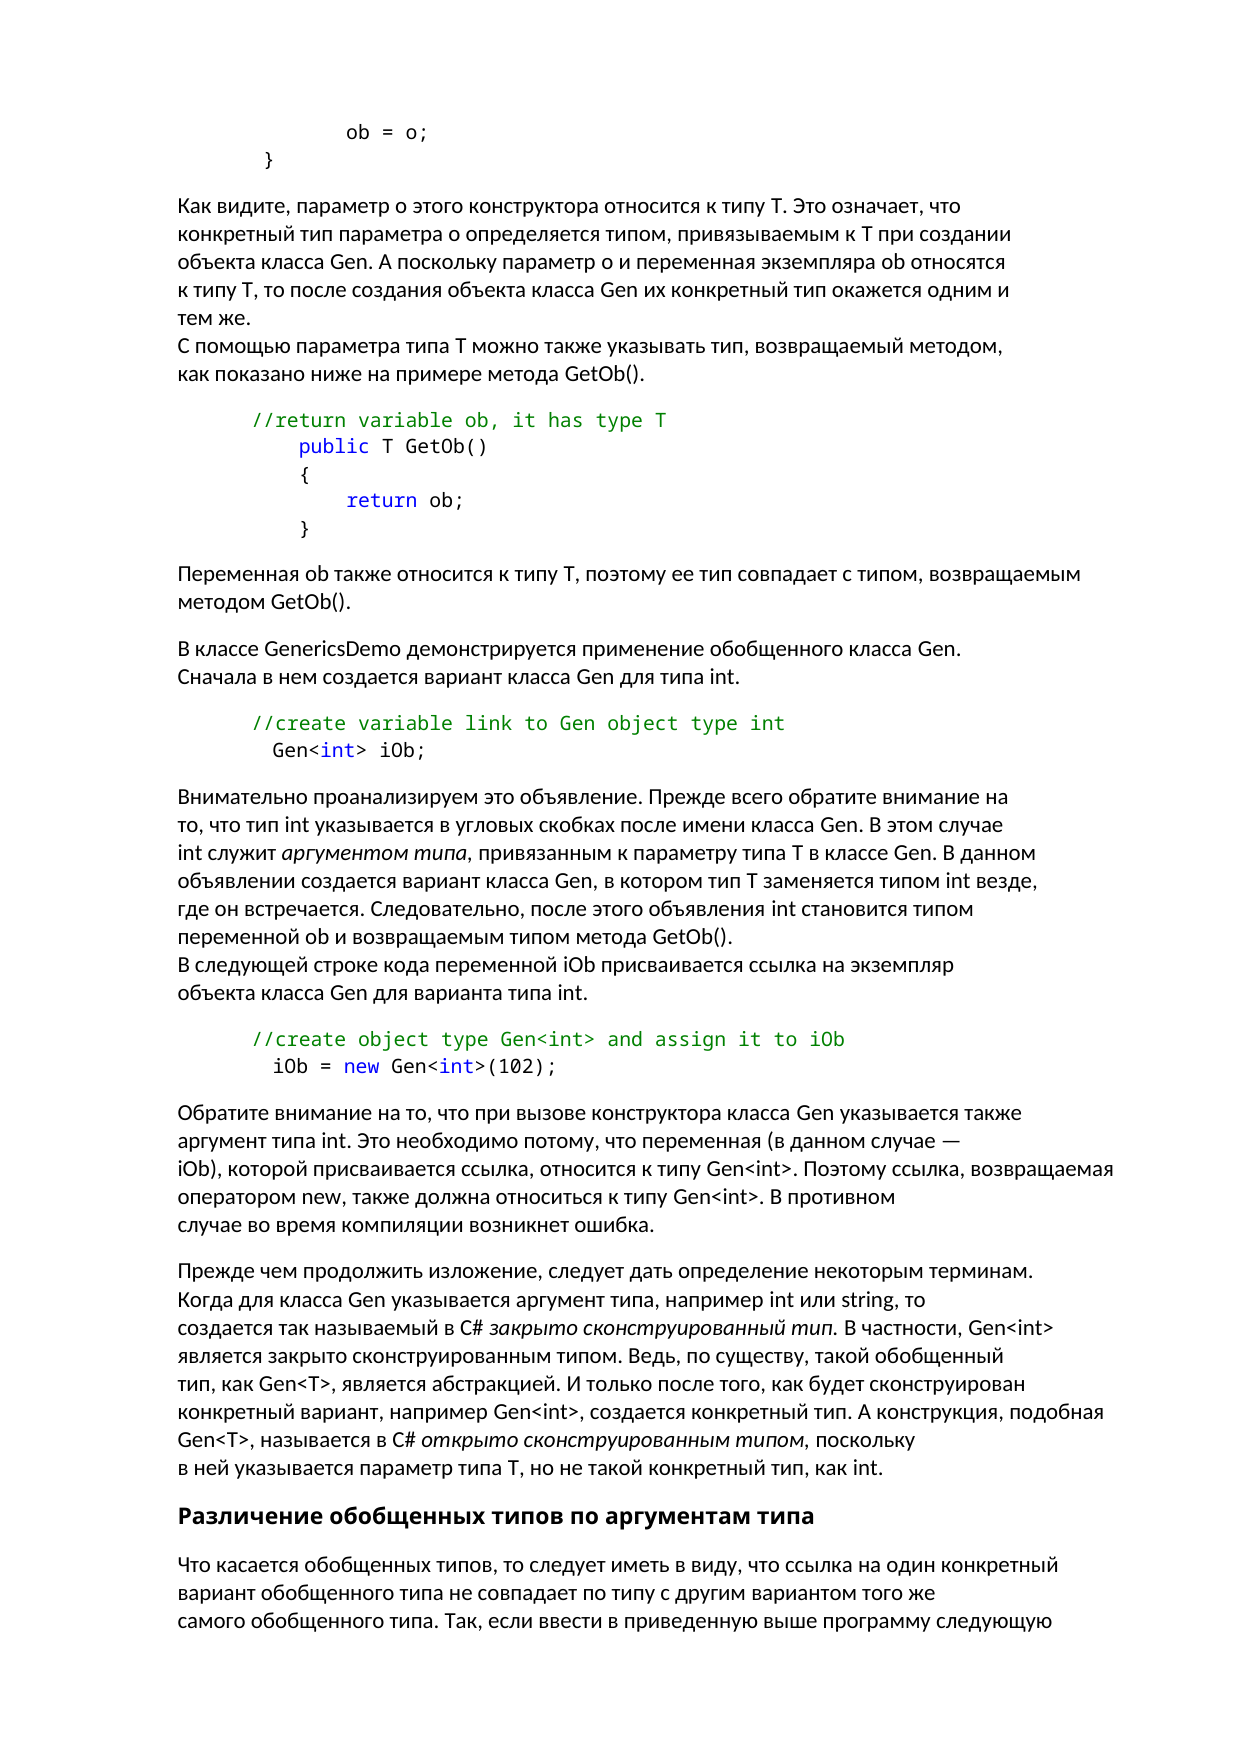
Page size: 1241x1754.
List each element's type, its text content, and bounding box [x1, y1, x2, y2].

text переменной ob и возвращаемым типом метода GetOb(). [177, 922, 1152, 950]
text объявлении создается вариант класса Gen, в котором тип Т заменяется типом int везде, [177, 866, 1152, 894]
text аргумент типа int. Это необходимо потому, что переменная (в данном случае — [177, 1126, 1152, 1154]
text В следующей строке кода переменной iOb присваивается ссылка на экземпляр [177, 950, 1152, 978]
text в ней указывается параметр типа Т, но не такой конкретный тип, как int. [177, 1453, 1152, 1481]
text то, что тип int указывается в угловых скобках после имени класса Gen. В этом случае [177, 810, 1152, 838]
text к типу Т, то после создания объекта класса Gen их конкретный тип окажется одним и [177, 275, 1152, 303]
text оператором new, также должна относиться к типу Gen<int>. В противном [177, 1182, 1152, 1210]
text где он встречается. Следовательно, после этого объявления int становится типом [177, 894, 1152, 922]
text Различение обобщенных типов по аргументам типа [177, 1500, 1152, 1531]
text Когда для класса Gen указывается аргумент типа, например int или string, то [177, 1285, 1152, 1313]
text является закрыто сконструированным типом. Ведь, по существу, такой обобщенный [177, 1341, 1152, 1369]
text объекта класса Gen для варианта типа int. [177, 978, 1152, 1006]
text Прежде чем продолжить изложение, следует дать определение некоторым терминам. [177, 1257, 1152, 1285]
text тип, как Gen<T>, является абстракцией. И только после того, как будет сконструирован [177, 1369, 1152, 1397]
text вариант обобщенного типа не совпадает по типу с другим вариантом того же [177, 1578, 1152, 1606]
text } [177, 145, 1152, 172]
text //return variable ob, it has type T [177, 406, 1152, 433]
text случае во время компиляции возникнет ошибка. [177, 1210, 1152, 1238]
text //create variable link to Gen object type int [177, 709, 1152, 736]
text конкретный тип параметра о определяется типом, привязываемым к Т при создании [177, 219, 1152, 247]
text public T GetOb() [251, 433, 1152, 460]
text iOb = new Gen<int>(102); [177, 1052, 1152, 1079]
text В классе GenericsDemo демонстрируется применение обобщенного класса Gen. [177, 634, 1152, 662]
text Как видите, параметр о этого конструктора относится к типу Т. Это означает, что [177, 191, 1152, 219]
text Сначала в нем создается вариант класса Gen для типа int. [177, 662, 1152, 690]
text Обратите внимание на то, что при вызове конструктора класса Gen указывается также [177, 1098, 1152, 1126]
text Gen<int> iOb; [177, 736, 1152, 763]
text Переменная ob также относится к типу Т, поэтому ее тип совпадает с типом, возвращаемым [177, 559, 1152, 587]
text как показано ниже на примере метода GetOb(). [177, 359, 1152, 387]
text объекта класса Gen. А поскольку параметр о и переменная экземпляра ob относятся [177, 247, 1152, 275]
text iOb), которой присваивается ссылка, относится к типу Gen<int>. Поэтому ссылка, возвращаемая [177, 1154, 1152, 1182]
text конкретный вариант, например Gen<int>, создается конкретный тип. А конструкция, подобная Gen<T>, называется в C# открыто сконструированным типом, поскольку [177, 1397, 1152, 1453]
text Что касается обобщенных типов, то следует иметь в виду, что ссылка на один конкретный [177, 1550, 1152, 1578]
text { [251, 460, 1152, 487]
text //create object type Gen<int> and assign it to iOb [177, 1025, 1152, 1052]
text методом GetOb(). [177, 587, 1152, 616]
text С помощью параметра типа Т можно также указывать тип, возвращаемый методом, [177, 331, 1152, 359]
text самого обобщенного типа. Так, если ввести в приведенную выше программу следующую [177, 1606, 1152, 1634]
text Внимательно проанализируем это объявление. Прежде всего обратите внимание на [177, 782, 1152, 810]
text создается так называемый в C# закрыто сконструированный тип. В частности, Gen<int> [177, 1313, 1152, 1341]
text return ob; [251, 487, 1152, 514]
text ob = o; [251, 118, 1152, 145]
text int служит аргументом типа, привязанным к параметру типа Т в классе Gen. В данном [177, 838, 1152, 866]
text тем же. [177, 303, 1152, 331]
text } [251, 514, 1152, 541]
